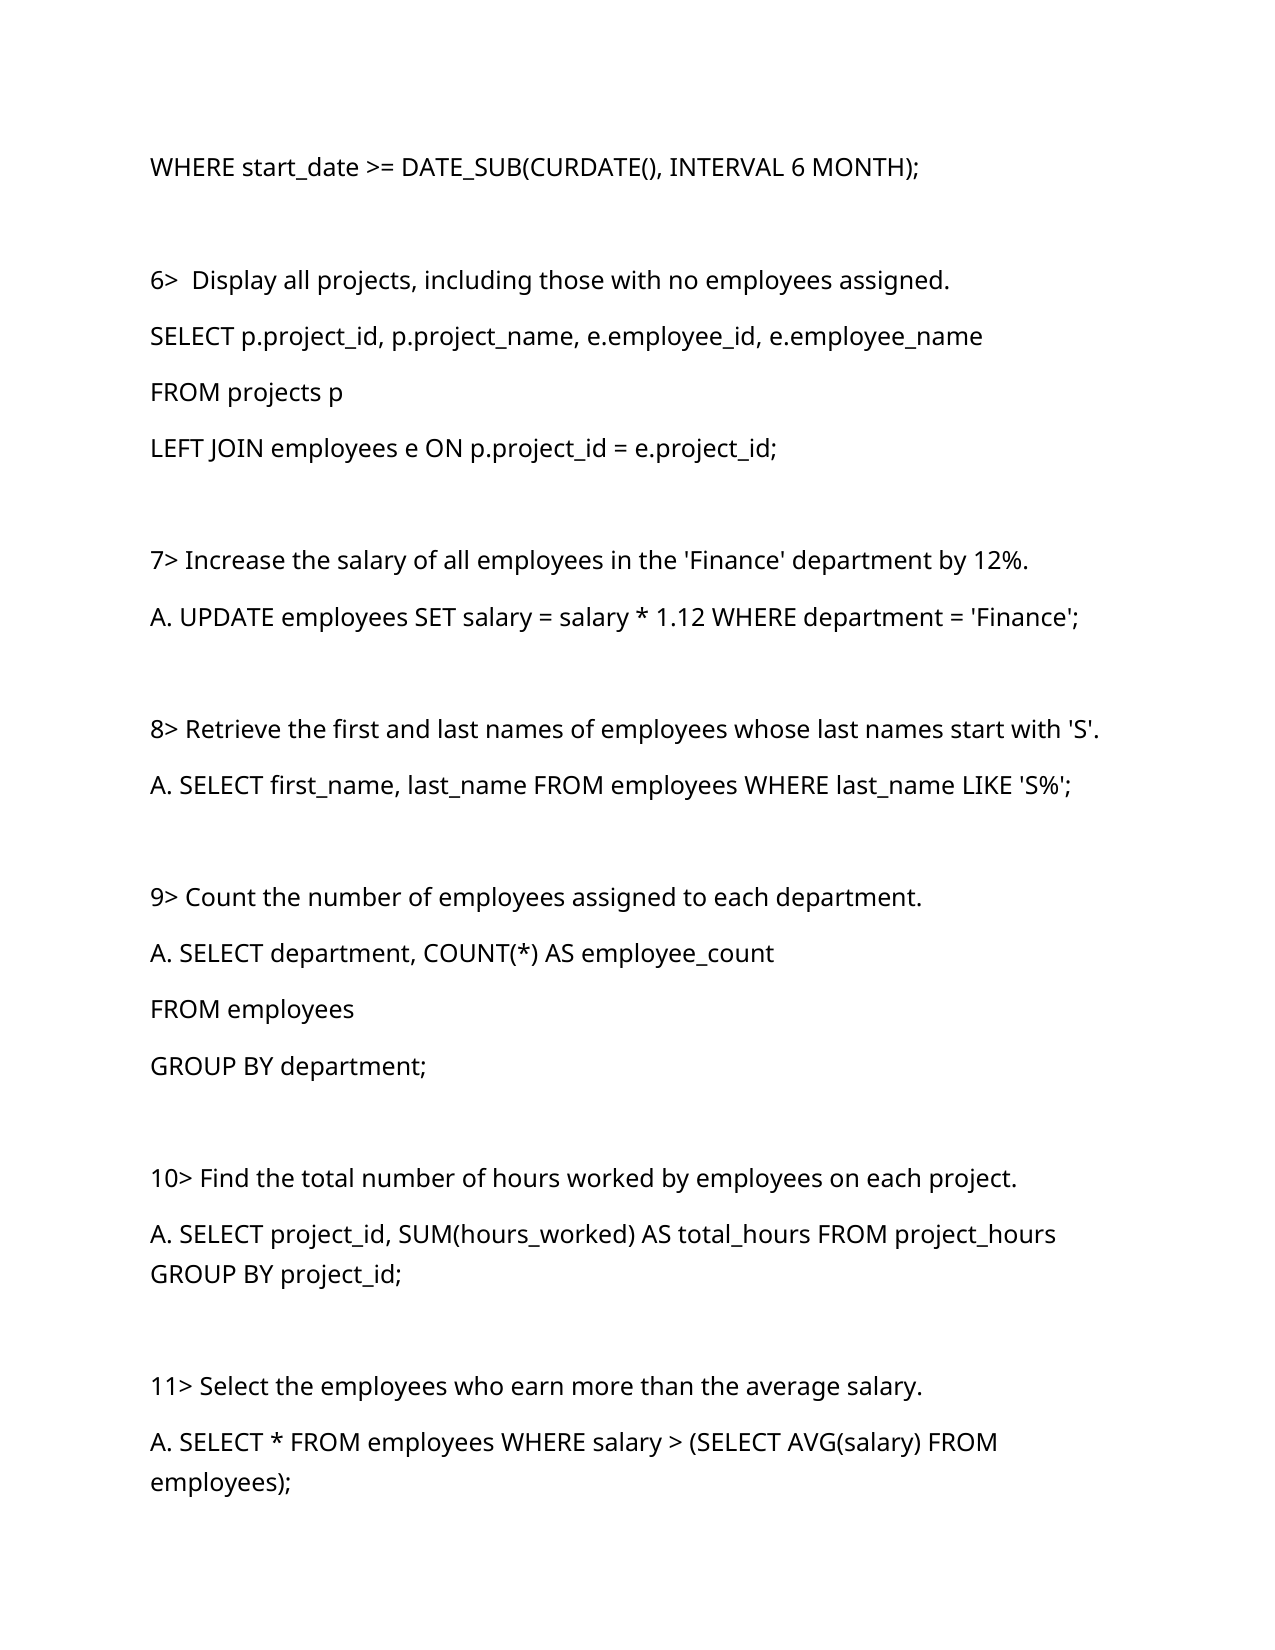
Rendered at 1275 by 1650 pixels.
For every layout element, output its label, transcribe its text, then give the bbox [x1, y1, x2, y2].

text A. SELECT * FROM employees WHERE salary > (SELECT AVG(salary) FROM employees); [150, 1425, 1125, 1498]
text A. UPDATE employees SET salary = salary * 1.12 WHERE department = 'Finance'; [150, 599, 1125, 633]
text WHERE start_date >= DATE_SUB(CURDATE(), INTERVAL 6 MONTH); [150, 150, 1125, 184]
text 8> Retrieve the first and last names of employees whose last names start with 'S'. [150, 711, 1125, 746]
text 10> Find the total number of hours worked by employees on each project. [150, 1161, 1125, 1195]
text SELECT p.project_id, p.project_name, e.employee_id, e.employee_name [150, 318, 1125, 352]
text 9> Count the number of employees assigned to each department. [150, 880, 1125, 914]
text A. SELECT first_name, last_name FROM employees WHERE last_name LIKE 'S%'; [150, 768, 1125, 802]
text 11> Select the employees who earn more than the average salary. [150, 1368, 1125, 1403]
text A. SELECT department, COUNT(*) AS employee_count [150, 936, 1125, 970]
text FROM employees [150, 992, 1125, 1026]
text GROUP BY department; [150, 1048, 1125, 1082]
text 6> Display all projects, including those with no employees assigned. [150, 262, 1125, 296]
text A. SELECT project_id, SUM(hours_worked) AS total_hours FROM project_hours GROUP BY project_id; [150, 1217, 1125, 1290]
text 7> Increase the salary of all employees in the 'Finance' department by 12%. [150, 543, 1125, 577]
text FROM projects p [150, 374, 1125, 409]
text LEFT JOIN employees e ON p.project_id = e.project_id; [150, 431, 1125, 465]
